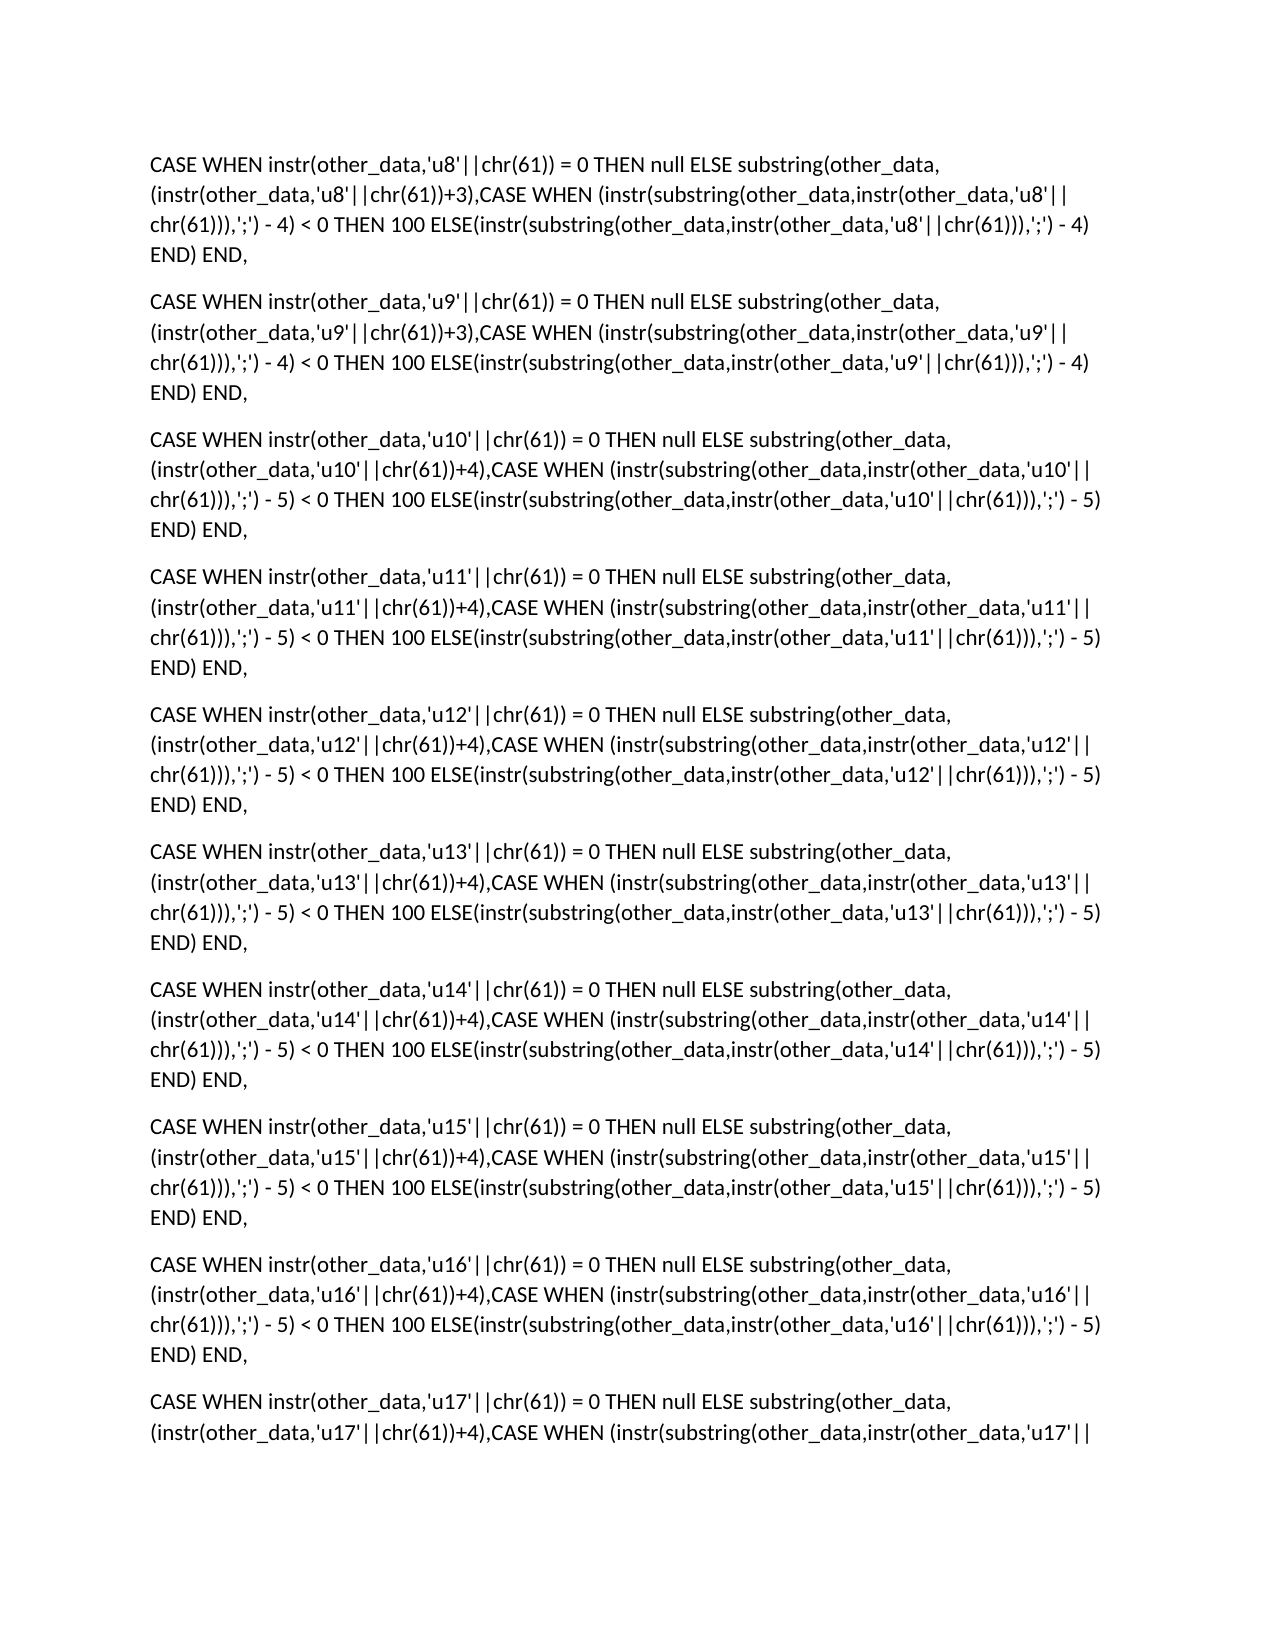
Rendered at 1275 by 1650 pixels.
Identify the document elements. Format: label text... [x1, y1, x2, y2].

text CASE WHEN instr(other_data,'u11'||chr(61)) = 0 THEN null ELSE substring(other_data,(instr(other_data,'u11'||chr(61))+4),CASE WHEN (instr(substring(other_data,instr(other_data,'u11'||chr(61))),';') - 5) < 0 THEN 100 ELSE(instr(substring(other_data,instr(other_data,'u11'||chr(61))),';') - 5) END) END, [150, 562, 1125, 681]
text CASE WHEN instr(other_data,'u13'||chr(61)) = 0 THEN null ELSE substring(other_data,(instr(other_data,'u13'||chr(61))+4),CASE WHEN (instr(substring(other_data,instr(other_data,'u13'||chr(61))),';') - 5) < 0 THEN 100 ELSE(instr(substring(other_data,instr(other_data,'u13'||chr(61))),';') - 5) END) END, [150, 837, 1125, 956]
text CASE WHEN instr(other_data,'u14'||chr(61)) = 0 THEN null ELSE substring(other_data,(instr(other_data,'u14'||chr(61))+4),CASE WHEN (instr(substring(other_data,instr(other_data,'u14'||chr(61))),';') - 5) < 0 THEN 100 ELSE(instr(substring(other_data,instr(other_data,'u14'||chr(61))),';') - 5) END) END, [150, 975, 1125, 1094]
text CASE WHEN instr(other_data,'u9'||chr(61)) = 0 THEN null ELSE substring(other_data,(instr(other_data,'u9'||chr(61))+3),CASE WHEN (instr(substring(other_data,instr(other_data,'u9'||chr(61))),';') - 4) < 0 THEN 100 ELSE(instr(substring(other_data,instr(other_data,'u9'||chr(61))),';') - 4) END) END, [150, 287, 1125, 406]
text CASE WHEN instr(other_data,'u16'||chr(61)) = 0 THEN null ELSE substring(other_data,(instr(other_data,'u16'||chr(61))+4),CASE WHEN (instr(substring(other_data,instr(other_data,'u16'||chr(61))),';') - 5) < 0 THEN 100 ELSE(instr(substring(other_data,instr(other_data,'u16'||chr(61))),';') - 5) END) END, [150, 1250, 1125, 1369]
text CASE WHEN instr(other_data,'u15'||chr(61)) = 0 THEN null ELSE substring(other_data,(instr(other_data,'u15'||chr(61))+4),CASE WHEN (instr(substring(other_data,instr(other_data,'u15'||chr(61))),';') - 5) < 0 THEN 100 ELSE(instr(substring(other_data,instr(other_data,'u15'||chr(61))),';') - 5) END) END, [150, 1112, 1125, 1231]
text CASE WHEN instr(other_data,'u12'||chr(61)) = 0 THEN null ELSE substring(other_data,(instr(other_data,'u12'||chr(61))+4),CASE WHEN (instr(substring(other_data,instr(other_data,'u12'||chr(61))),';') - 5) < 0 THEN 100 ELSE(instr(substring(other_data,instr(other_data,'u12'||chr(61))),';') - 5) END) END, [150, 700, 1125, 819]
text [150, 1387, 1125, 1446]
text CASE WHEN instr(other_data,'u8'||chr(61)) = 0 THEN null ELSE substring(other_data,(instr(other_data,'u8'||chr(61))+3),CASE WHEN (instr(substring(other_data,instr(other_data,'u8'||chr(61))),';') - 4) < 0 THEN 100 ELSE(instr(substring(other_data,instr(other_data,'u8'||chr(61))),';') - 4) END) END, [150, 150, 1125, 269]
text CASE WHEN instr(other_data,'u10'||chr(61)) = 0 THEN null ELSE substring(other_data,(instr(other_data,'u10'||chr(61))+4),CASE WHEN (instr(substring(other_data,instr(other_data,'u10'||chr(61))),';') - 5) < 0 THEN 100 ELSE(instr(substring(other_data,instr(other_data,'u10'||chr(61))),';') - 5) END) END, [150, 425, 1125, 544]
